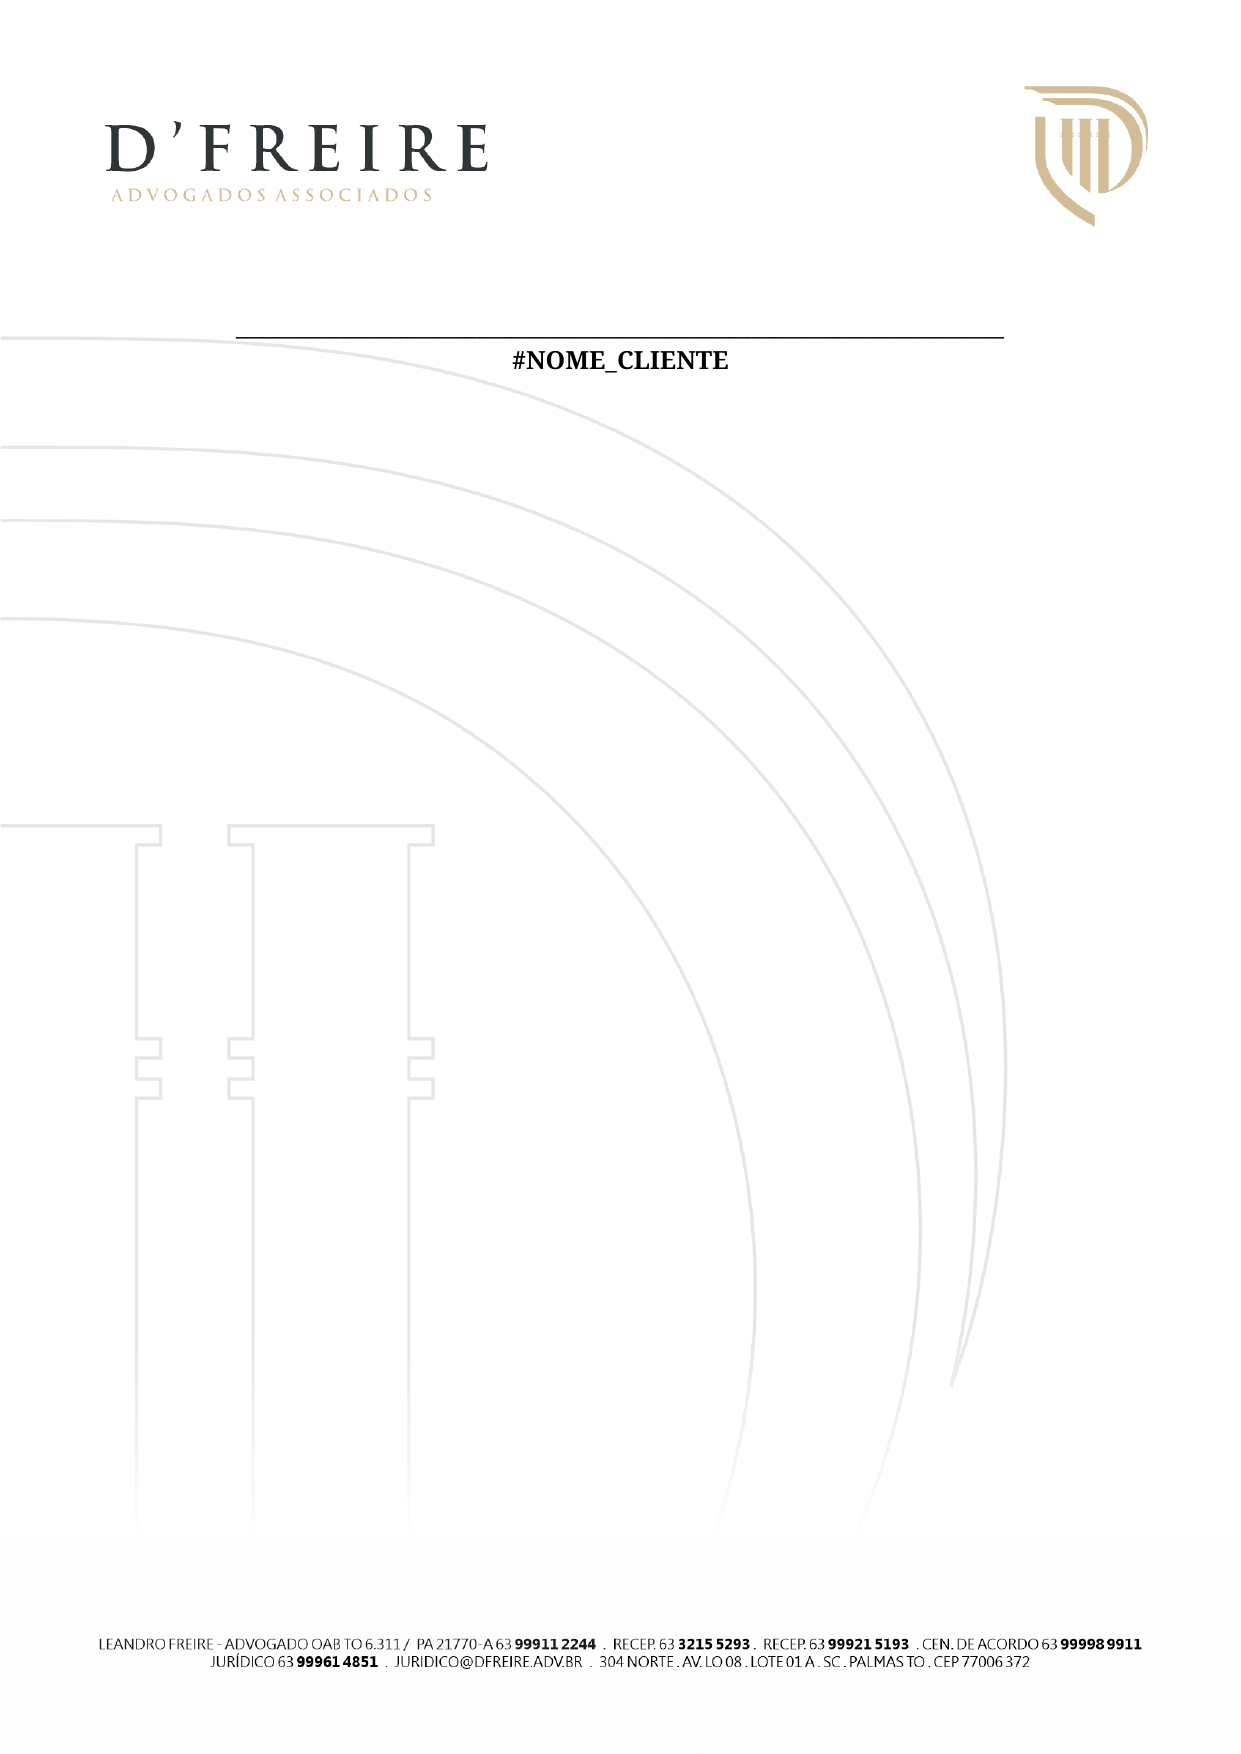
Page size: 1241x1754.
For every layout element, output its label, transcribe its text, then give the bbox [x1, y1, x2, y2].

picture [0, 0, 1241, 1754]
text #NOME_CLIENTE [177, 343, 1063, 377]
text ___________________________________________________________________ [177, 309, 1063, 343]
